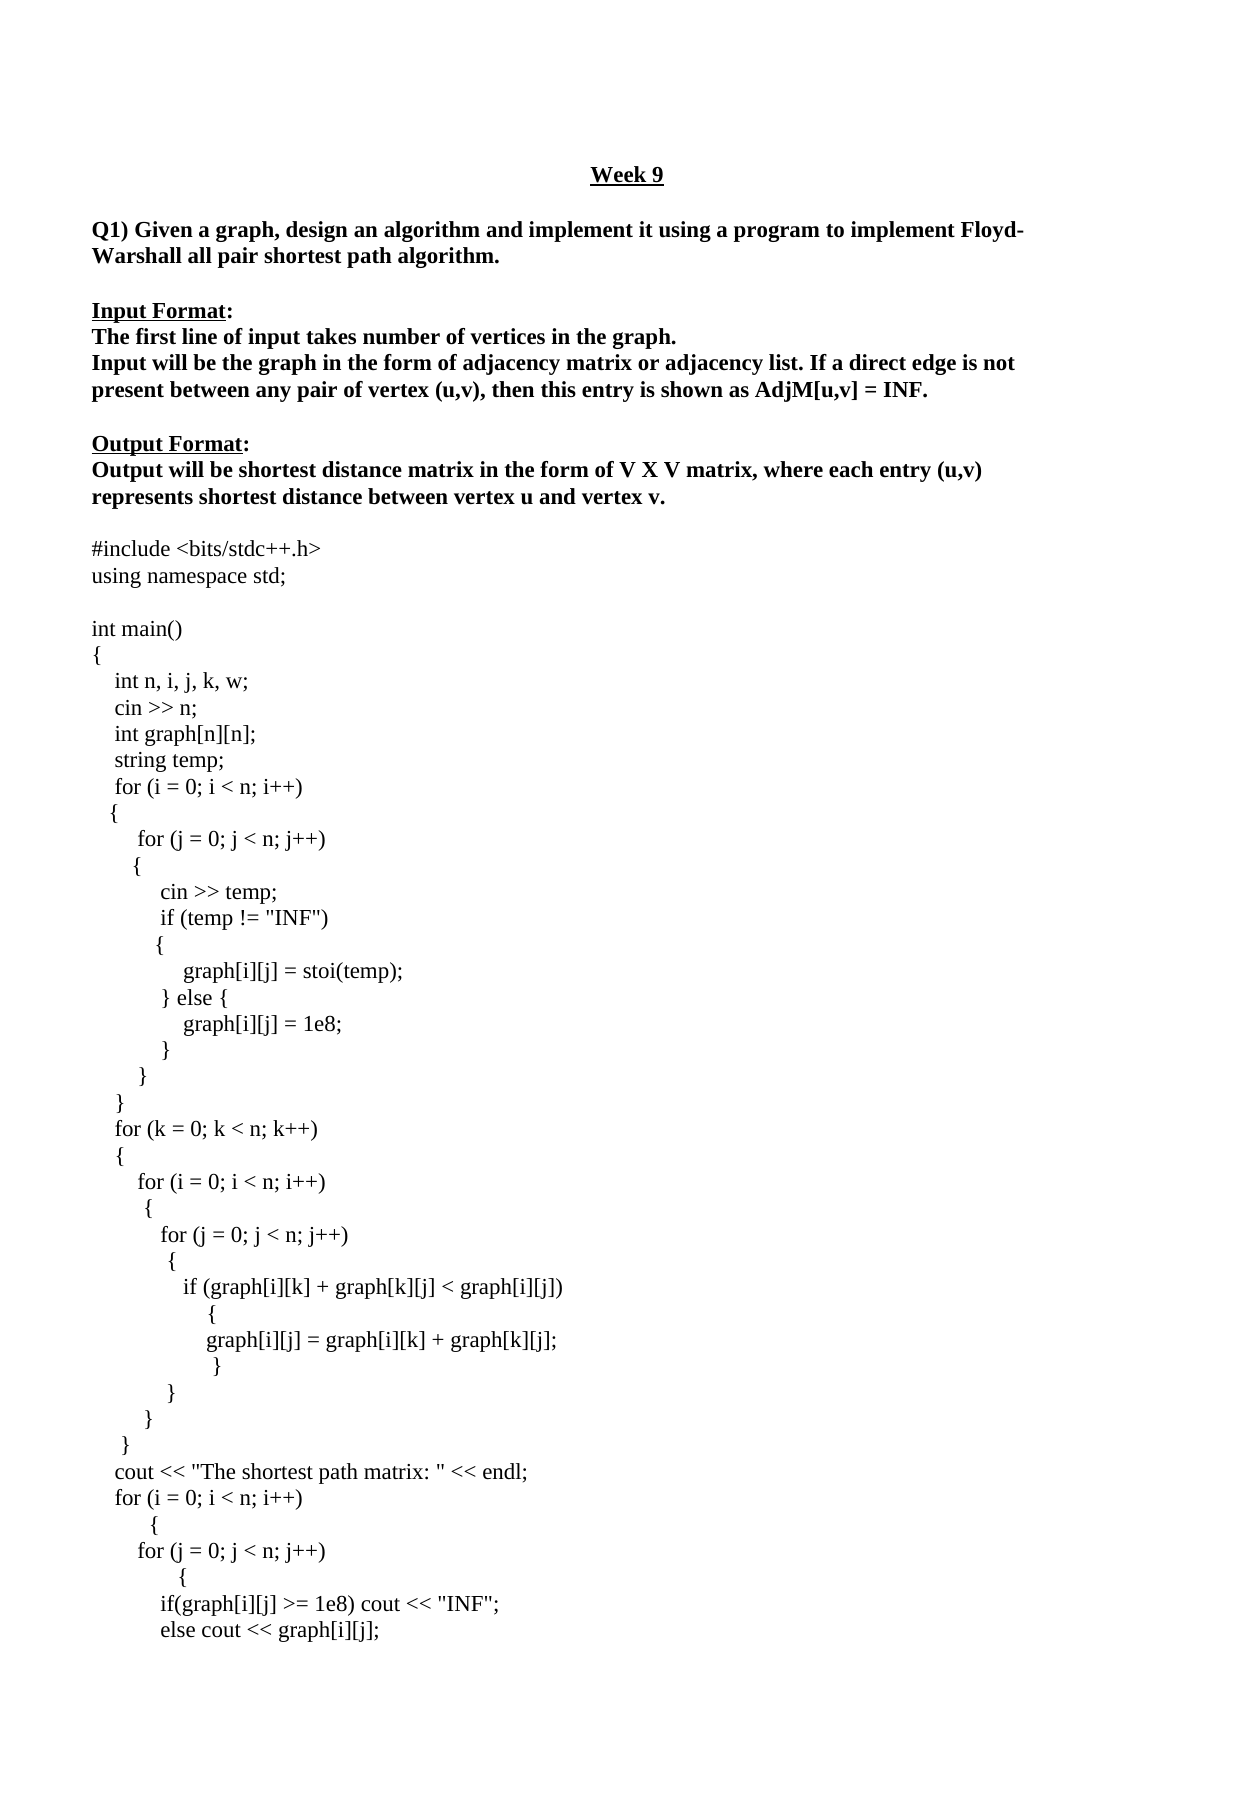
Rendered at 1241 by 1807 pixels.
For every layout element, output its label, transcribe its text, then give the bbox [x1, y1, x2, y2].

text graph[i][j] = 1e8; [91, 1010, 1162, 1036]
text { [91, 641, 1162, 667]
text present between any pair of vertex (u,v), then this entry is shown as AdjM[u,v] = INF. [91, 376, 1162, 402]
text if (graph[i][k] + graph[k][j] < graph[i][j]) [91, 1273, 1162, 1300]
text { [91, 1194, 1162, 1221]
text } [91, 1352, 1162, 1379]
text for (j = 0; j < n; j++) [91, 1537, 1162, 1563]
text } [91, 1405, 1162, 1432]
text } else { [91, 983, 1162, 1010]
text { [91, 1247, 1162, 1273]
text using namespace std; [91, 562, 1162, 588]
text Q1) Given a graph, design an algorithm and implement it using a program to implement Floyd- [91, 216, 1162, 242]
text int n, i, j, k, w; [91, 667, 1162, 694]
text { [166, 1300, 1162, 1326]
text { [91, 1142, 1162, 1168]
text } [91, 1036, 1162, 1063]
text Warshall all pair shortest path algorithm. [91, 242, 1162, 269]
text Output Format: [91, 430, 1162, 456]
text { [91, 1563, 1162, 1590]
text represents shortest distance between vertex u and vertex v. [91, 483, 1162, 509]
text Week 9 [91, 162, 1162, 188]
text for (j = 0; j < n; j++) [91, 1221, 1162, 1247]
text for (i = 0; i < n; i++) [91, 1168, 1162, 1194]
text { [91, 799, 1162, 825]
text int graph[n][n]; [91, 720, 1162, 746]
text } [91, 1089, 1162, 1115]
text } [91, 1063, 1162, 1089]
text cout << "The shortest path matrix: " << endl; [91, 1458, 1162, 1484]
text } [91, 1432, 1162, 1458]
text int main() [91, 614, 1162, 641]
text if(graph[i][j] >= 1e8) cout << "INF"; [91, 1590, 1162, 1616]
text for (i = 0; i < n; i++) [91, 773, 1162, 799]
text } [91, 1379, 1162, 1405]
text { [91, 852, 1162, 878]
text Output will be shortest distance matrix in the form of V X V matrix, where each entry (u,v) [91, 456, 1162, 483]
text for (i = 0; i < n; i++) [91, 1484, 1162, 1511]
text { [91, 1511, 1162, 1537]
text cin >> n; [91, 694, 1162, 720]
text string temp; [91, 746, 1162, 773]
text #include <bits/stdc++.h> [91, 536, 1162, 562]
text cin >> temp; [91, 878, 1162, 904]
text else cout << graph[i][j]; [91, 1616, 1162, 1642]
text { [91, 931, 1162, 957]
text The first line of input takes number of vertices in the graph. [91, 323, 1162, 349]
text graph[i][j] = stoi(temp); [91, 957, 1162, 983]
text Input Format: [91, 297, 1162, 323]
text for (k = 0; k < n; k++) [91, 1115, 1162, 1142]
text graph[i][j] = graph[i][k] + graph[k][j]; [91, 1326, 1162, 1352]
text for (j = 0; j < n; j++) [91, 825, 1162, 852]
text if (temp != "INF") [91, 904, 1162, 931]
text Input will be the graph in the form of adjacency matrix or adjacency list. If a direct edge is not [91, 349, 1162, 376]
